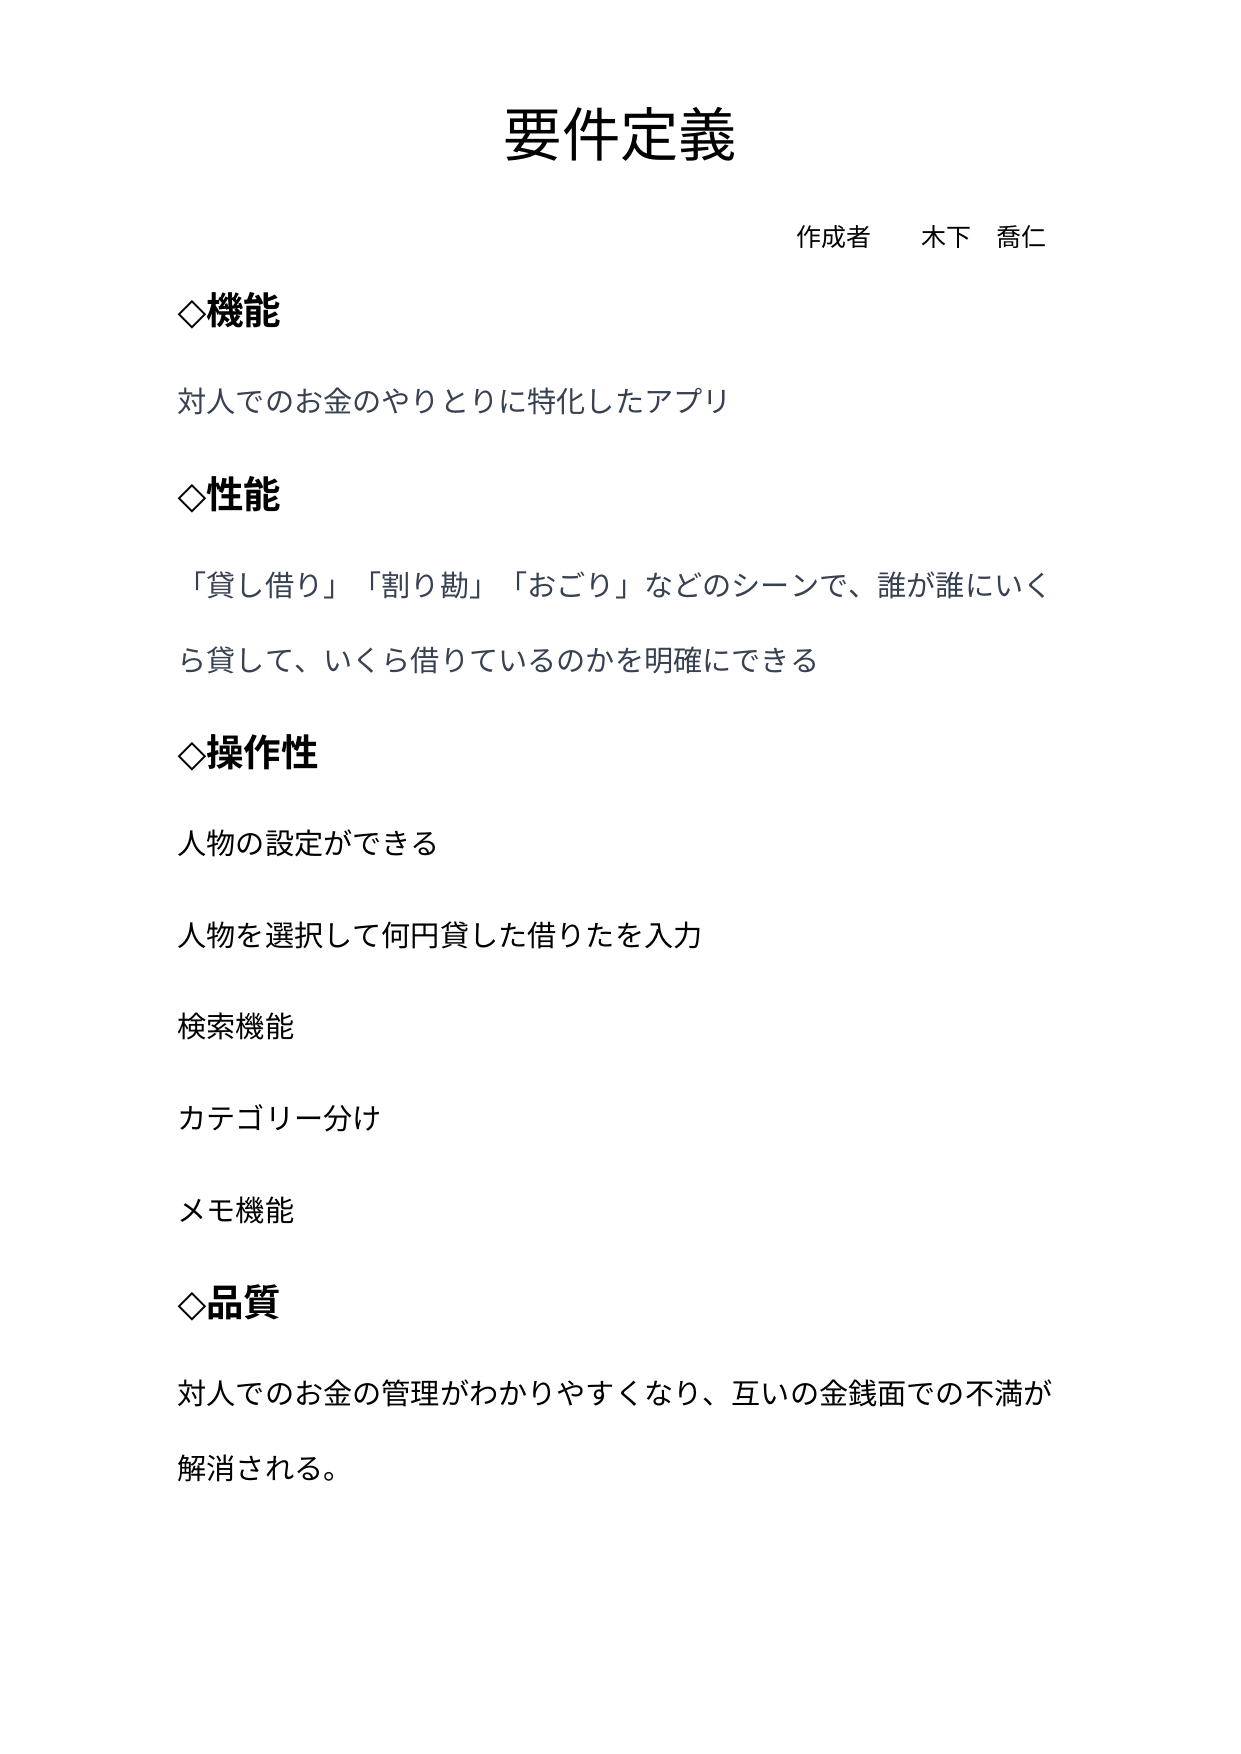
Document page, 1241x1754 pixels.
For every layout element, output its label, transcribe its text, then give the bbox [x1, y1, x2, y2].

text 「貸し借り」「割り勘」「おごり」などのシーンで、誰が誰にいくら貸して、いくら借りているのかを明確にできる [177, 546, 1063, 696]
text 検索機能 [177, 988, 1063, 1063]
text 人物の設定ができる [177, 804, 1063, 879]
text ◇機能 [177, 271, 1063, 346]
text 人物を選択して何円貸した借りたを入力 [177, 896, 1063, 971]
text カテゴリー分け [177, 1079, 1063, 1154]
text メモ機能 [177, 1171, 1063, 1246]
text 対人でのお金の管理がわかりやすくなり、互いの金銭面での不満が解消される。 [177, 1354, 1063, 1504]
text ◇品質 [177, 1263, 1063, 1338]
text ◇性能 [177, 454, 1063, 529]
text 対人でのお金のやりとりに特化したアプリ [177, 363, 1063, 438]
text ◇操作性 [177, 713, 1063, 788]
text 作成者 木下 喬仁 [796, 217, 1063, 254]
